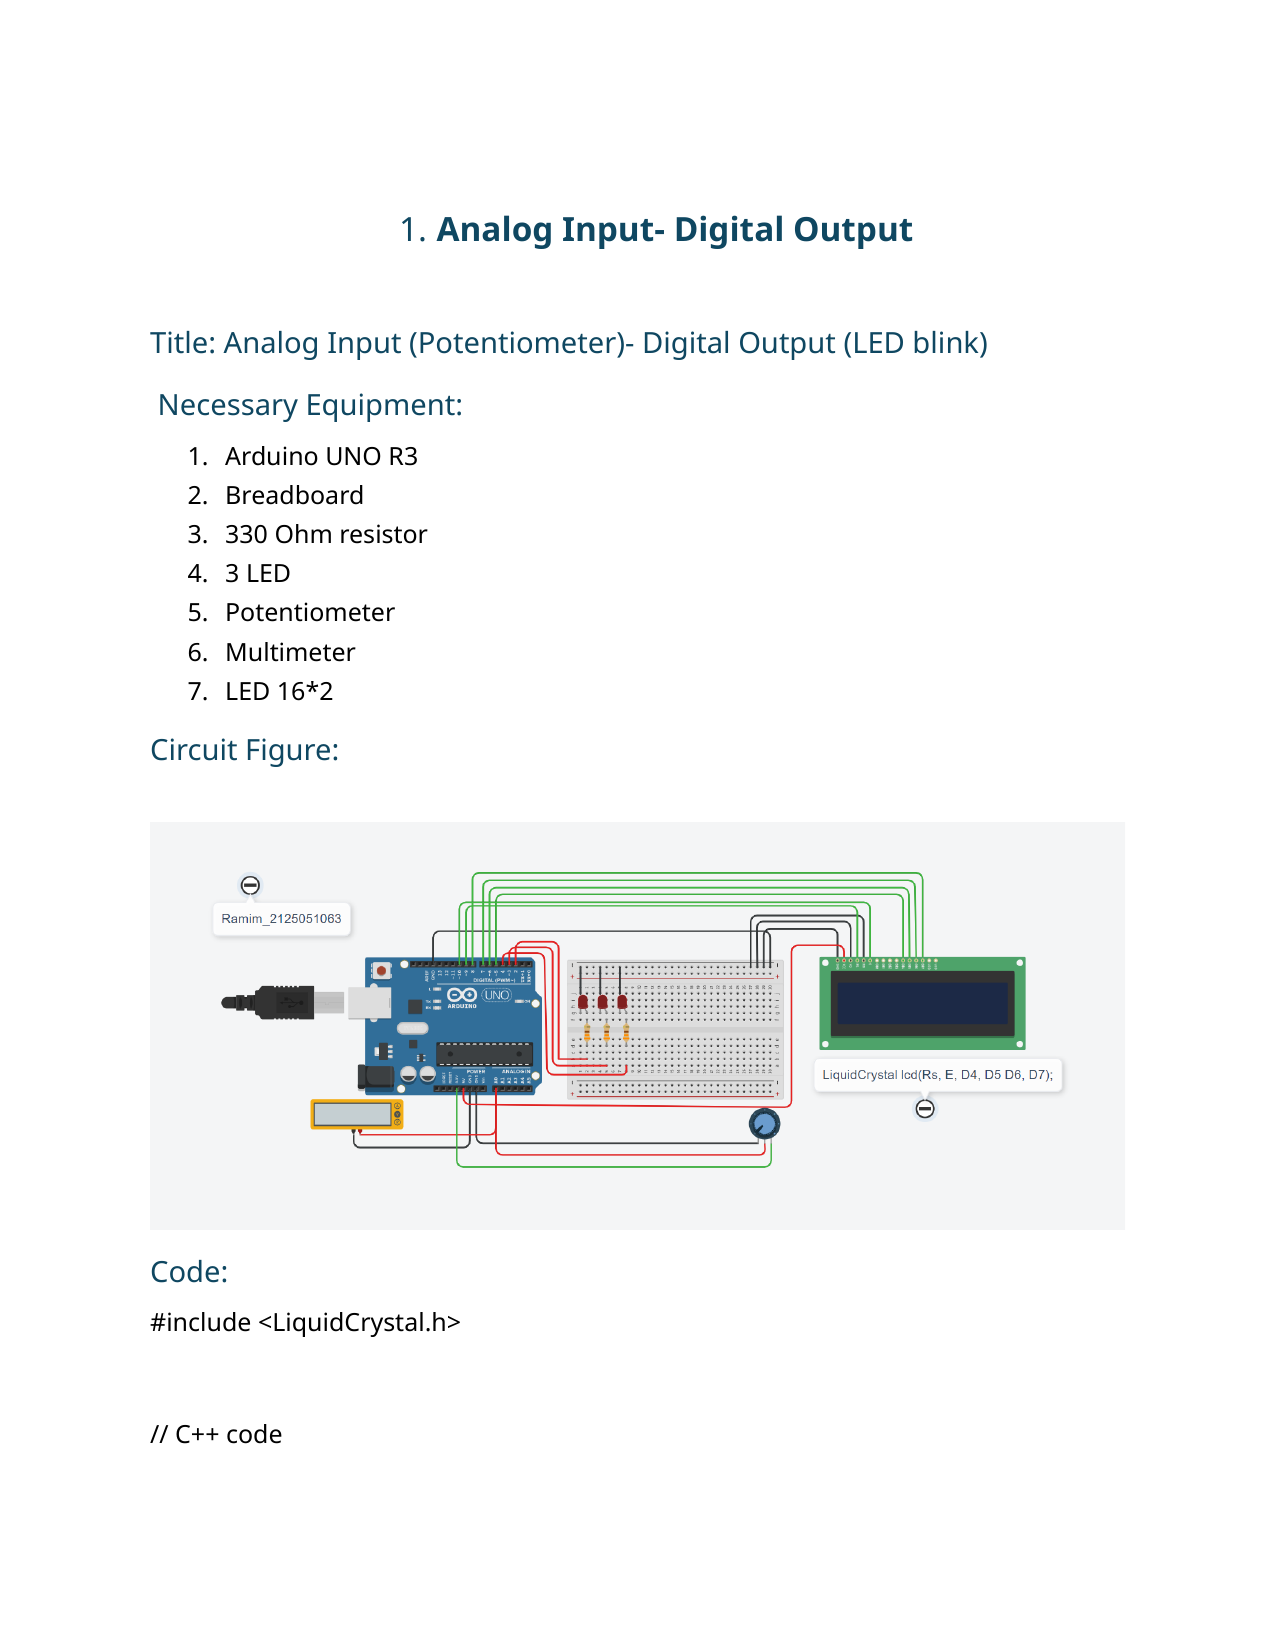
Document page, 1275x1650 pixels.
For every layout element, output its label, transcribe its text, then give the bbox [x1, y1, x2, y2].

list Multimeter [187, 634, 1125, 668]
list Breadboard [187, 478, 1125, 512]
list Potentiometer [187, 595, 1125, 629]
subtitle Necessary Equipment: [150, 384, 1125, 424]
list 330 Ohm resistor [187, 517, 1125, 551]
subtitle Circuit Figure: [150, 729, 1125, 769]
list 3 LED [187, 556, 1125, 590]
subtitle Analog Input- Digital Output [187, 206, 1125, 251]
text #include <LiquidCrystal.h> [150, 1305, 1125, 1339]
picture [150, 822, 1125, 1230]
list Arduino UNO R3 [187, 438, 1125, 472]
subtitle Title: Analog Input (Potentiometer)- Digital Output (LED blink) [150, 322, 1125, 362]
text // C++ code [150, 1417, 1125, 1451]
subtitle Code: [150, 1251, 1125, 1291]
list LED 16*2 [187, 673, 1125, 707]
